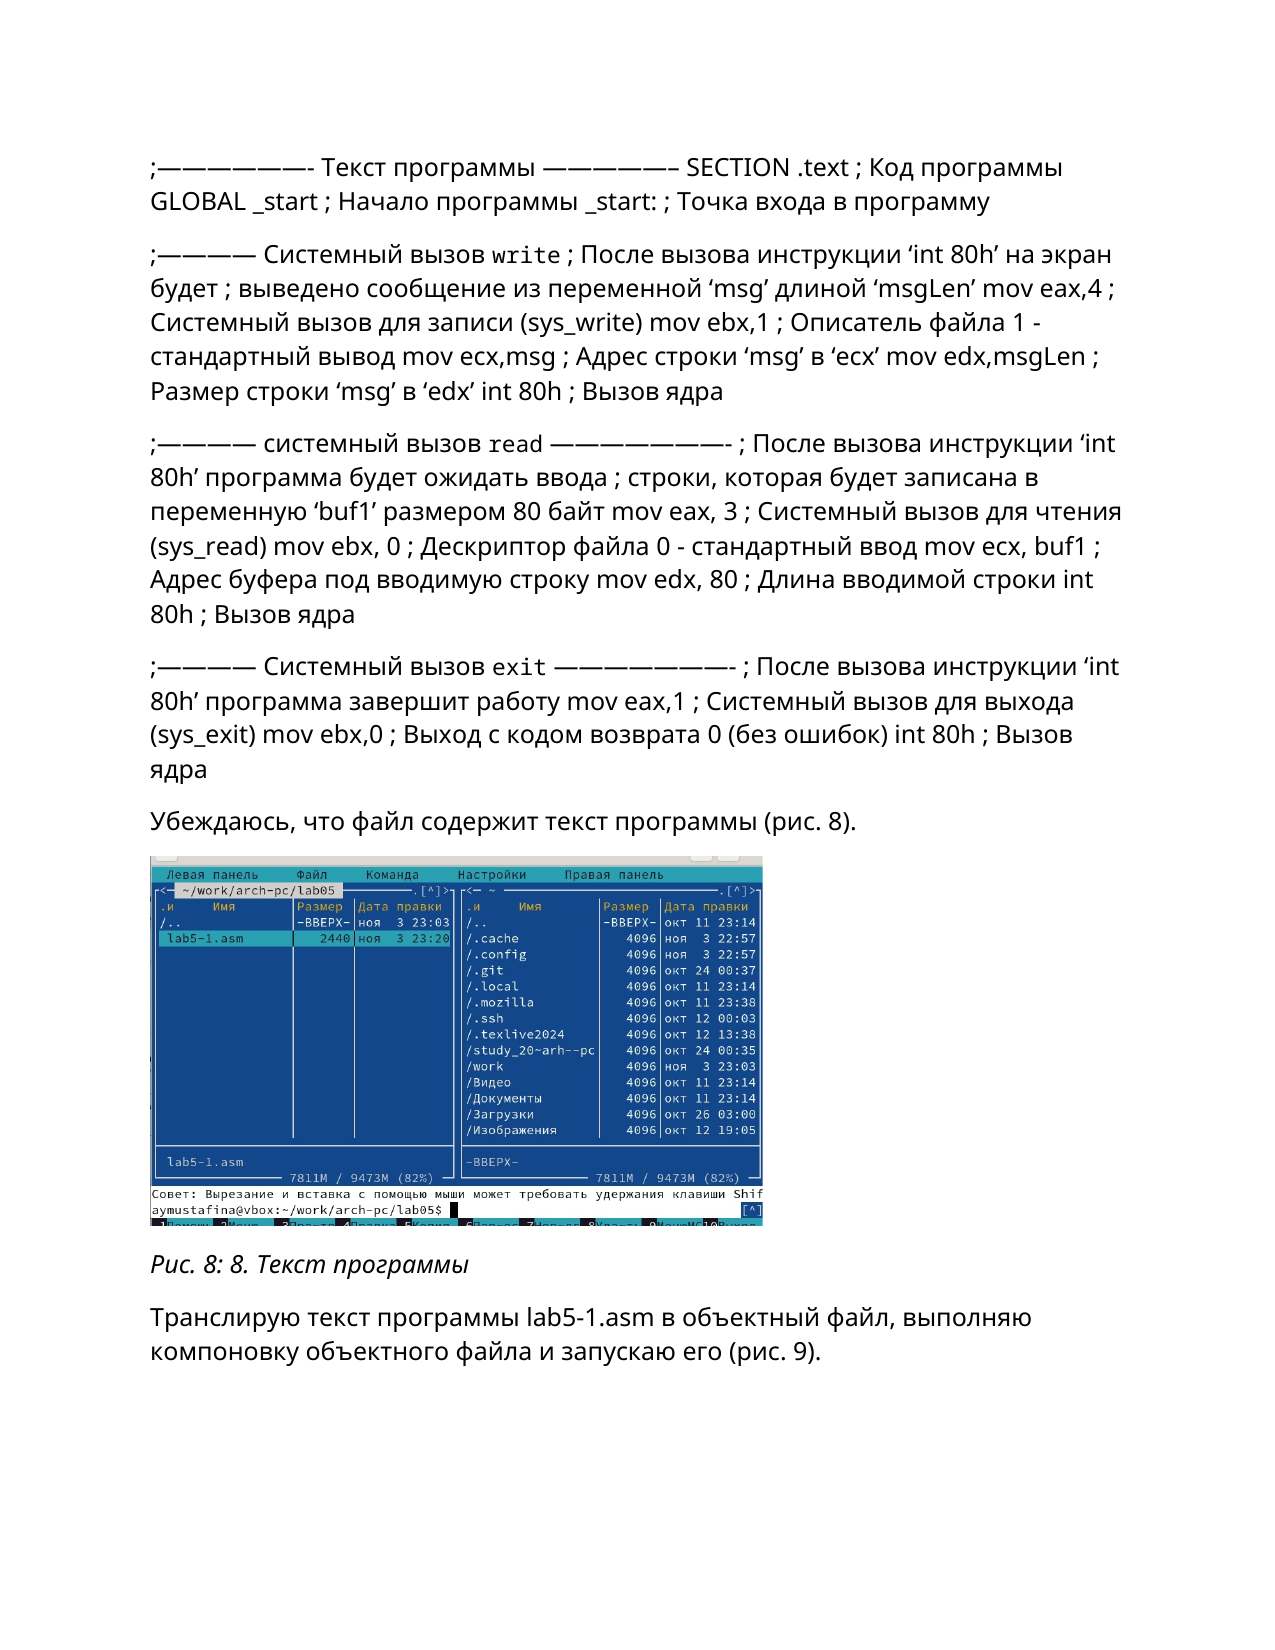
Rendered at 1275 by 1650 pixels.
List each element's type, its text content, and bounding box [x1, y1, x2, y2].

text Рис. 8: 8. Текст программы [150, 1247, 1125, 1281]
text ;———— Cистемный вызов write ; После вызова инструкции ‘int 80h’ на экран будет ; выведено сообщение из переменной ‘msg’ длиной ‘msgLen’ mov eax,4 ; Системный вызов для записи (sys_write) mov ebx,1 ; Описатель файла 1 - стандартный вывод mov ecx,msg ; Адрес строки ‘msg’ в ‘ecx’ mov edx,msgLen ; Размер строки ‘msg’ в ‘edx’ int 80h ; Вызов ядра [150, 237, 1125, 407]
text ;———— Системный вызов exit ———————- ; После вызова инструкции ‘int 80h’ программа завершит работу mov eax,1 ; Системный вызов для выхода (sys_exit) mov ebx,0 ; Выход с кодом возврата 0 (без ошибок) int 80h ; Вызов ядра [150, 649, 1125, 785]
picture [150, 856, 763, 1226]
text Убеждаюсь, что файл содержит текст программы (рис. 8). [150, 804, 1125, 838]
text ;———— системный вызов read ———————- ; После вызова инструкции ‘int 80h’ программа будет ожидать ввода ; строки, которая будет записана в переменную ‘buf1’ размером 80 байт mov eax, 3 ; Системный вызов для чтения (sys_read) mov ebx, 0 ; Дескриптор файла 0 - стандартный ввод mov ecx, buf1 ; Адрес буфера под вводимую строку mov edx, 80 ; Длина вводимой строки int 80h ; Вызов ядра [150, 426, 1125, 630]
text ;——————- Текст программы —————– SECTION .text ; Код программы GLOBAL _start ; Начало программы _start: ; Точка входа в программу [150, 150, 1125, 218]
text Транслирую текст программы lab5-1.asm в объектный файл, выполняю компоновку объектного файла и запускаю его (рис. 9). [150, 1299, 1125, 1368]
